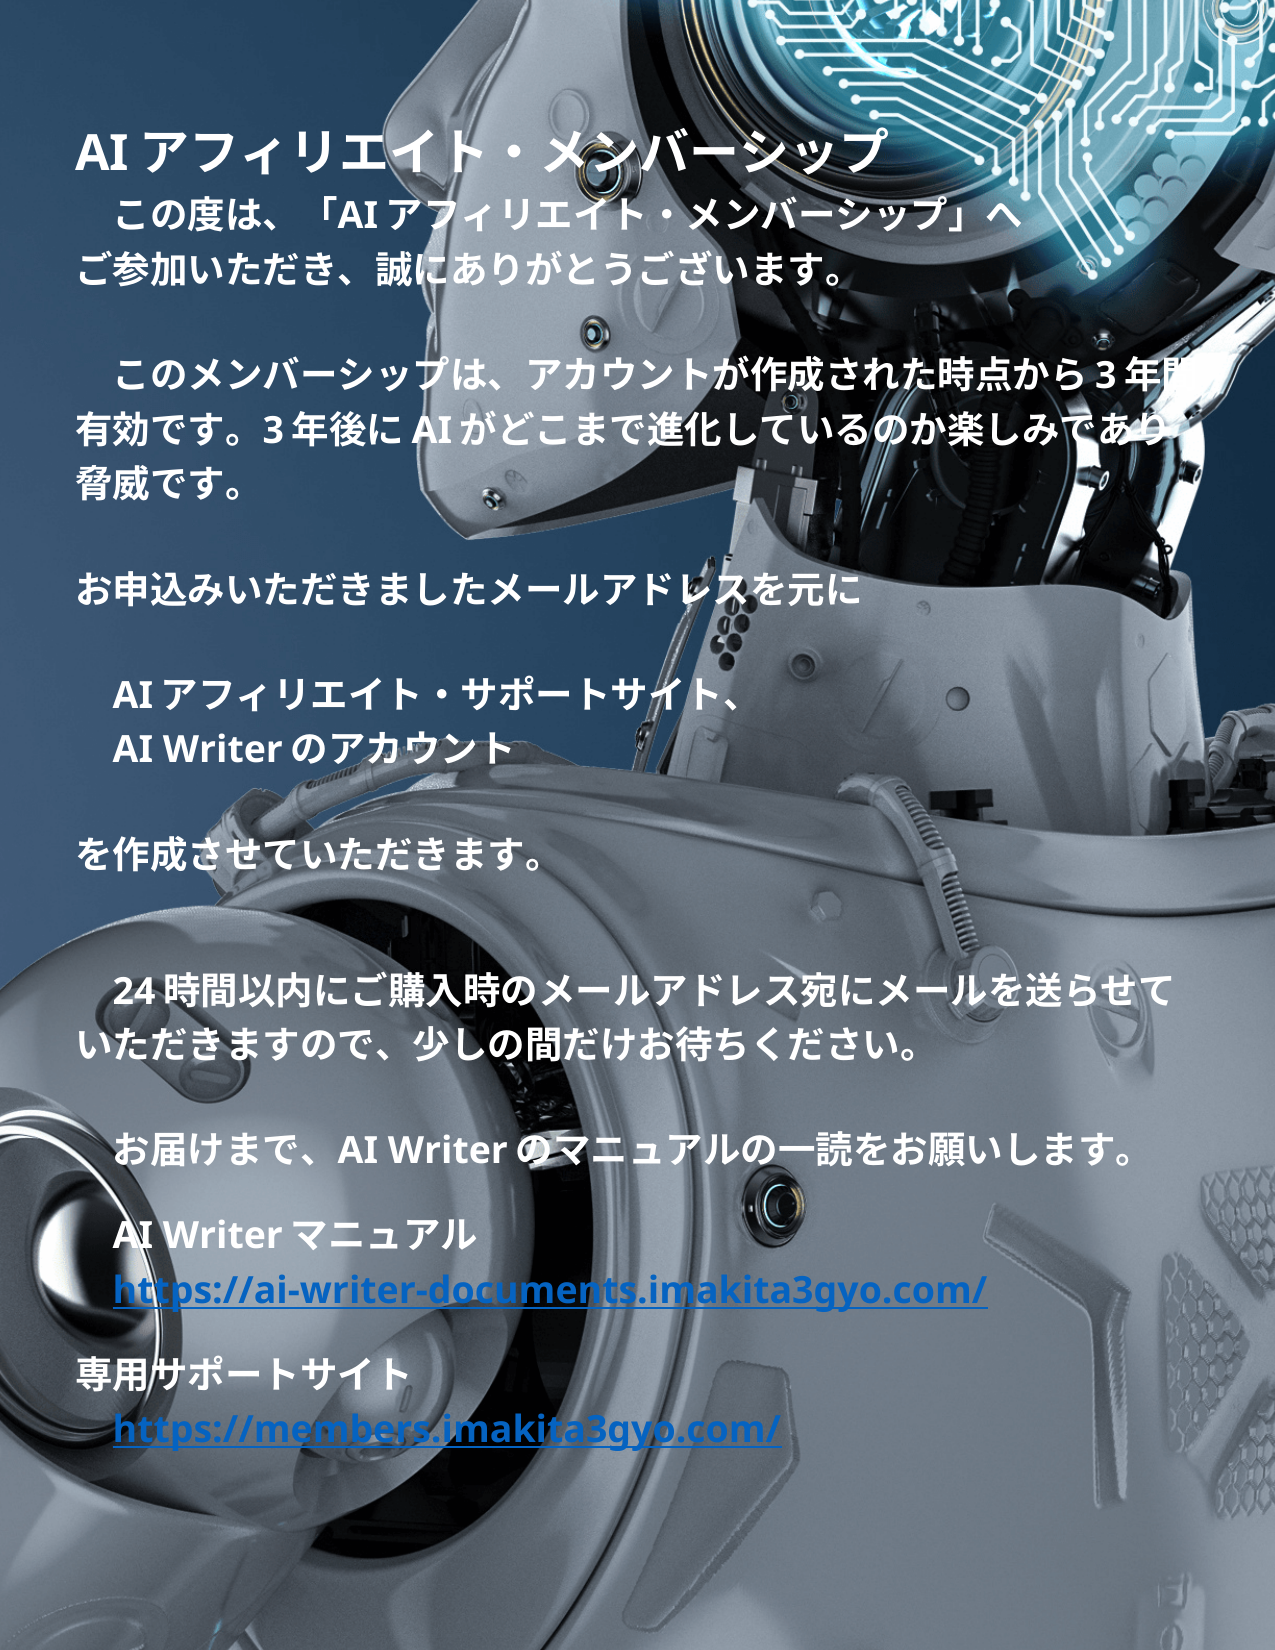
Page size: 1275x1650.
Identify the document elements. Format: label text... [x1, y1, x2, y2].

text を作成させていただきます。 [75, 825, 1200, 909]
text このメンバーシップは、アカウントが作成された時点から3年間有効です。3年後にAIがどこまで進化しているのか楽しみであり脅威です。 [75, 345, 1200, 508]
text AIアフィリエイト・メンバーシップ この度は、「AIアフィリエイト・メンバーシップ」へ ご参加いただき、誠にありがとうございます。 [75, 113, 1200, 294]
text 24時間以内にご購入時のメールアドレス宛にメールを送らせていただきますので、少しの間だけお待ちください。 [75, 909, 1200, 1069]
picture [0, 0, 1275, 1650]
text お申込みいただきましたメールアドレスを元に AIアフィリエイト・サポートサイト、 AI Writerのアカウント [75, 559, 1200, 774]
text お届けまで、AI Writerのマニュアルの一読をお願いします。 [75, 1120, 1200, 1205]
text AI Writerマニュアル https://ai-writer-documents.imakita3gyo.com/ [75, 1205, 1200, 1314]
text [75, 1345, 1200, 1505]
